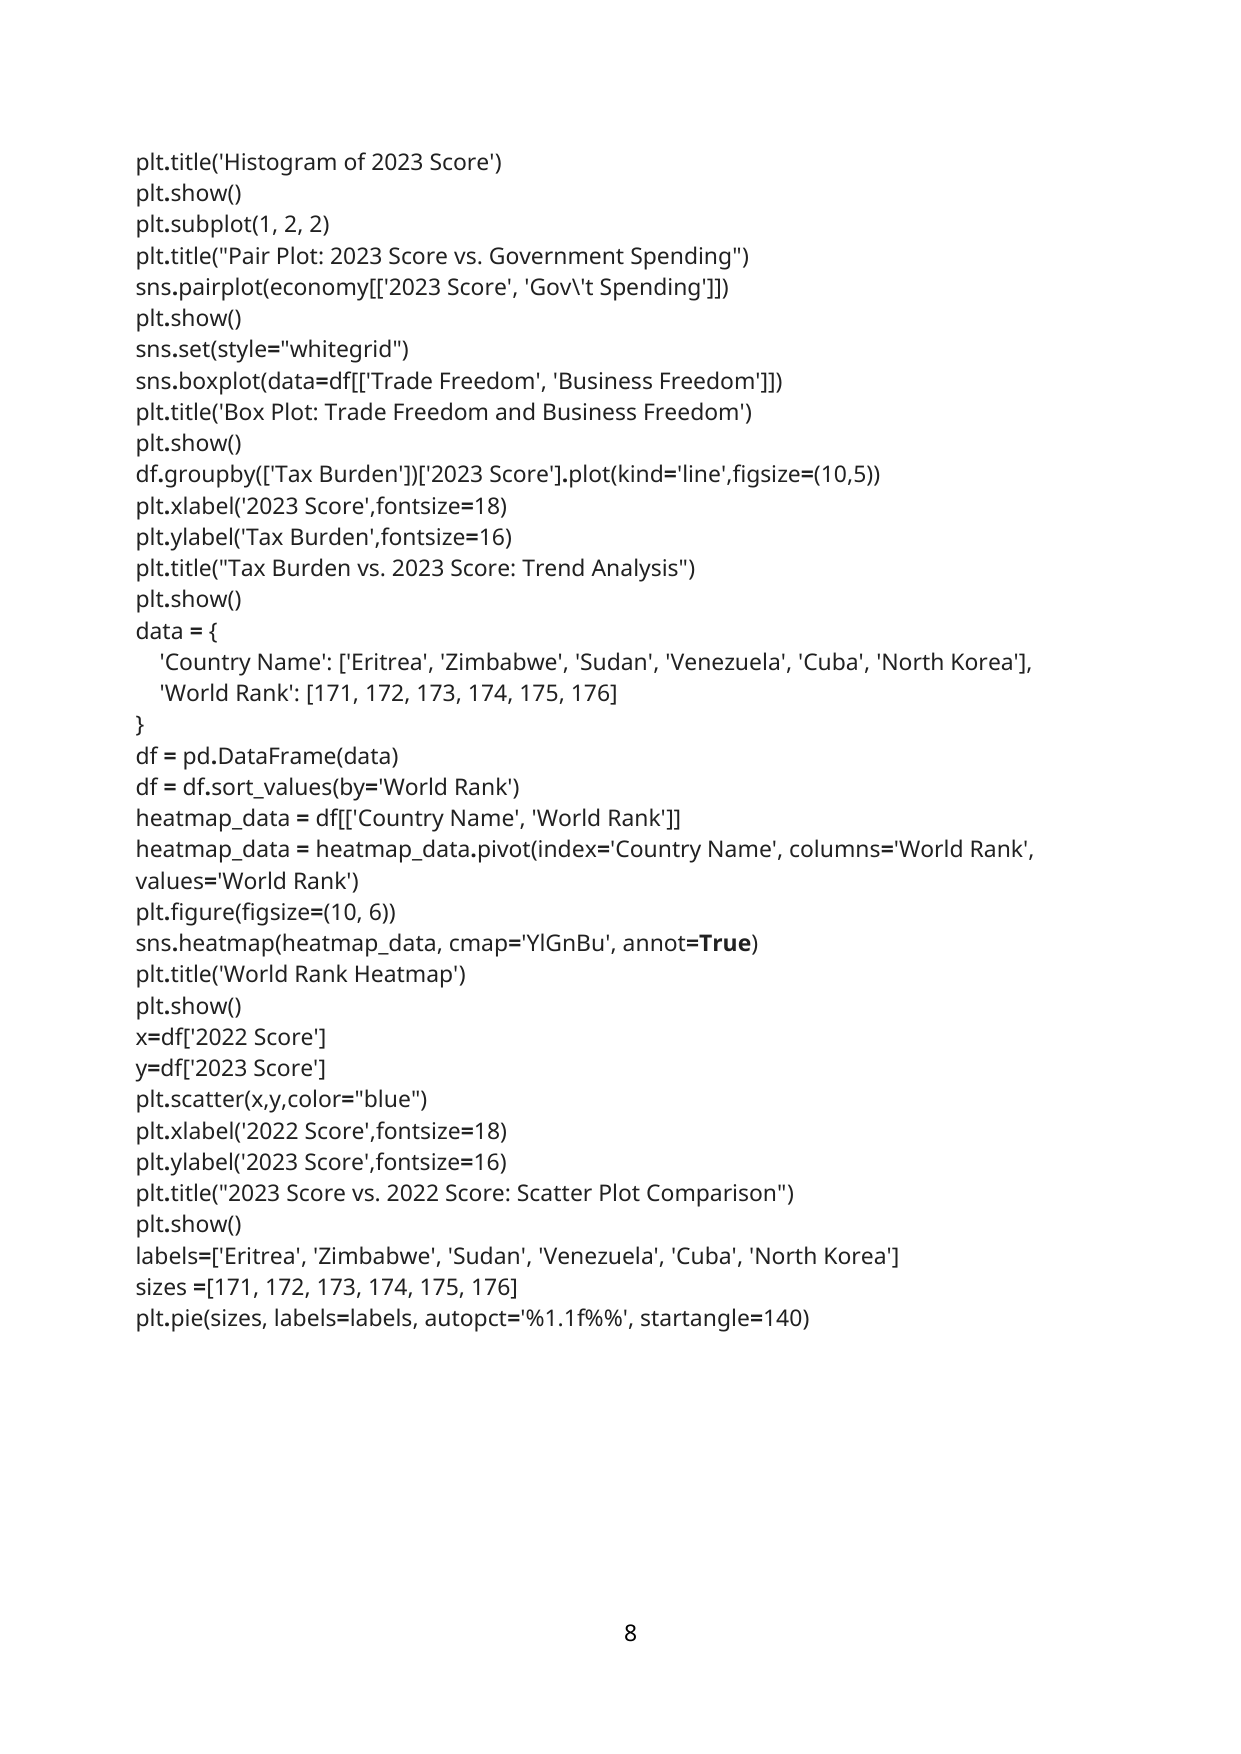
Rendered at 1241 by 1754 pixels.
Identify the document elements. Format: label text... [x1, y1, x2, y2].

text plt.show() [135, 1208, 1126, 1239]
text plt.show() [135, 302, 1126, 333]
text plt.title('Histogram of 2023 Score') [135, 146, 1126, 177]
text sns.boxplot(data=df[['Trade Freedom', 'Business Freedom']]) [135, 364, 1126, 396]
text plt.xlabel('2022 Score',fontsize=18) [135, 1114, 1126, 1146]
text plt.title("Pair Plot: 2023 Score vs. Government Spending") [135, 239, 1126, 271]
text 'World Rank': [171, 172, 173, 174, 175, 176] [135, 677, 1126, 708]
text sns.heatmap(heatmap_data, cmap='YlGnBu', annot=True) [135, 927, 1126, 958]
text } [135, 708, 1126, 739]
text df = df.sort_values(by='World Rank') [135, 771, 1126, 802]
text df.groupby(['Tax Burden'])['2023 Score'].plot(kind='line',figsize=(10,5)) [135, 458, 1126, 489]
text data = { [135, 614, 1126, 646]
text plt.title("Tax Burden vs. 2023 Score: Trend Analysis") [135, 552, 1126, 583]
text plt.show() [135, 177, 1126, 208]
text df = pd.DataFrame(data) [135, 739, 1126, 771]
text heatmap_data = df[['Country Name', 'World Rank']] [135, 802, 1126, 833]
text sizes =[171, 172, 173, 174, 175, 176] [135, 1271, 1126, 1302]
text plt.ylabel('Tax Burden',fontsize=16) [135, 521, 1126, 552]
text plt.show() [135, 989, 1126, 1021]
text plt.title('World Rank Heatmap') [135, 958, 1126, 989]
text plt.title('Box Plot: Trade Freedom and Business Freedom') [135, 396, 1126, 427]
text plt.subplot(1, 2, 2) [135, 208, 1126, 239]
text plt.xlabel('2023 Score',fontsize=18) [135, 489, 1126, 521]
text plt.title("2023 Score vs. 2022 Score: Scatter Plot Comparison") [135, 1177, 1126, 1208]
text x=df['2022 Score'] [135, 1021, 1126, 1052]
text plt.pie(sizes, labels=labels, autopct='%1.1f%%', startangle=140) [135, 1302, 1126, 1333]
text plt.scatter(x,y,color="blue") [135, 1083, 1126, 1114]
text y=df['2023 Score'] [135, 1052, 1126, 1083]
text plt.ylabel('2023 Score',fontsize=16) [135, 1146, 1126, 1177]
text sns.set(style="whitegrid") [135, 333, 1126, 364]
text plt.show() [135, 583, 1126, 614]
text plt.figure(figsize=(10, 6)) [135, 896, 1126, 927]
text plt.show() [135, 427, 1126, 458]
text heatmap_data = heatmap_data.pivot(index='Country Name', columns='World Rank', values='World Rank') [135, 833, 1126, 896]
text labels=['Eritrea', 'Zimbabwe', 'Sudan', 'Venezuela', 'Cuba', 'North Korea'] [135, 1239, 1126, 1271]
text sns.pairplot(economy[['2023 Score', 'Gov\'t Spending']]) [135, 271, 1126, 302]
text 'Country Name': ['Eritrea', 'Zimbabwe', 'Sudan', 'Venezuela', 'Cuba', 'North Korea'], [135, 646, 1126, 677]
